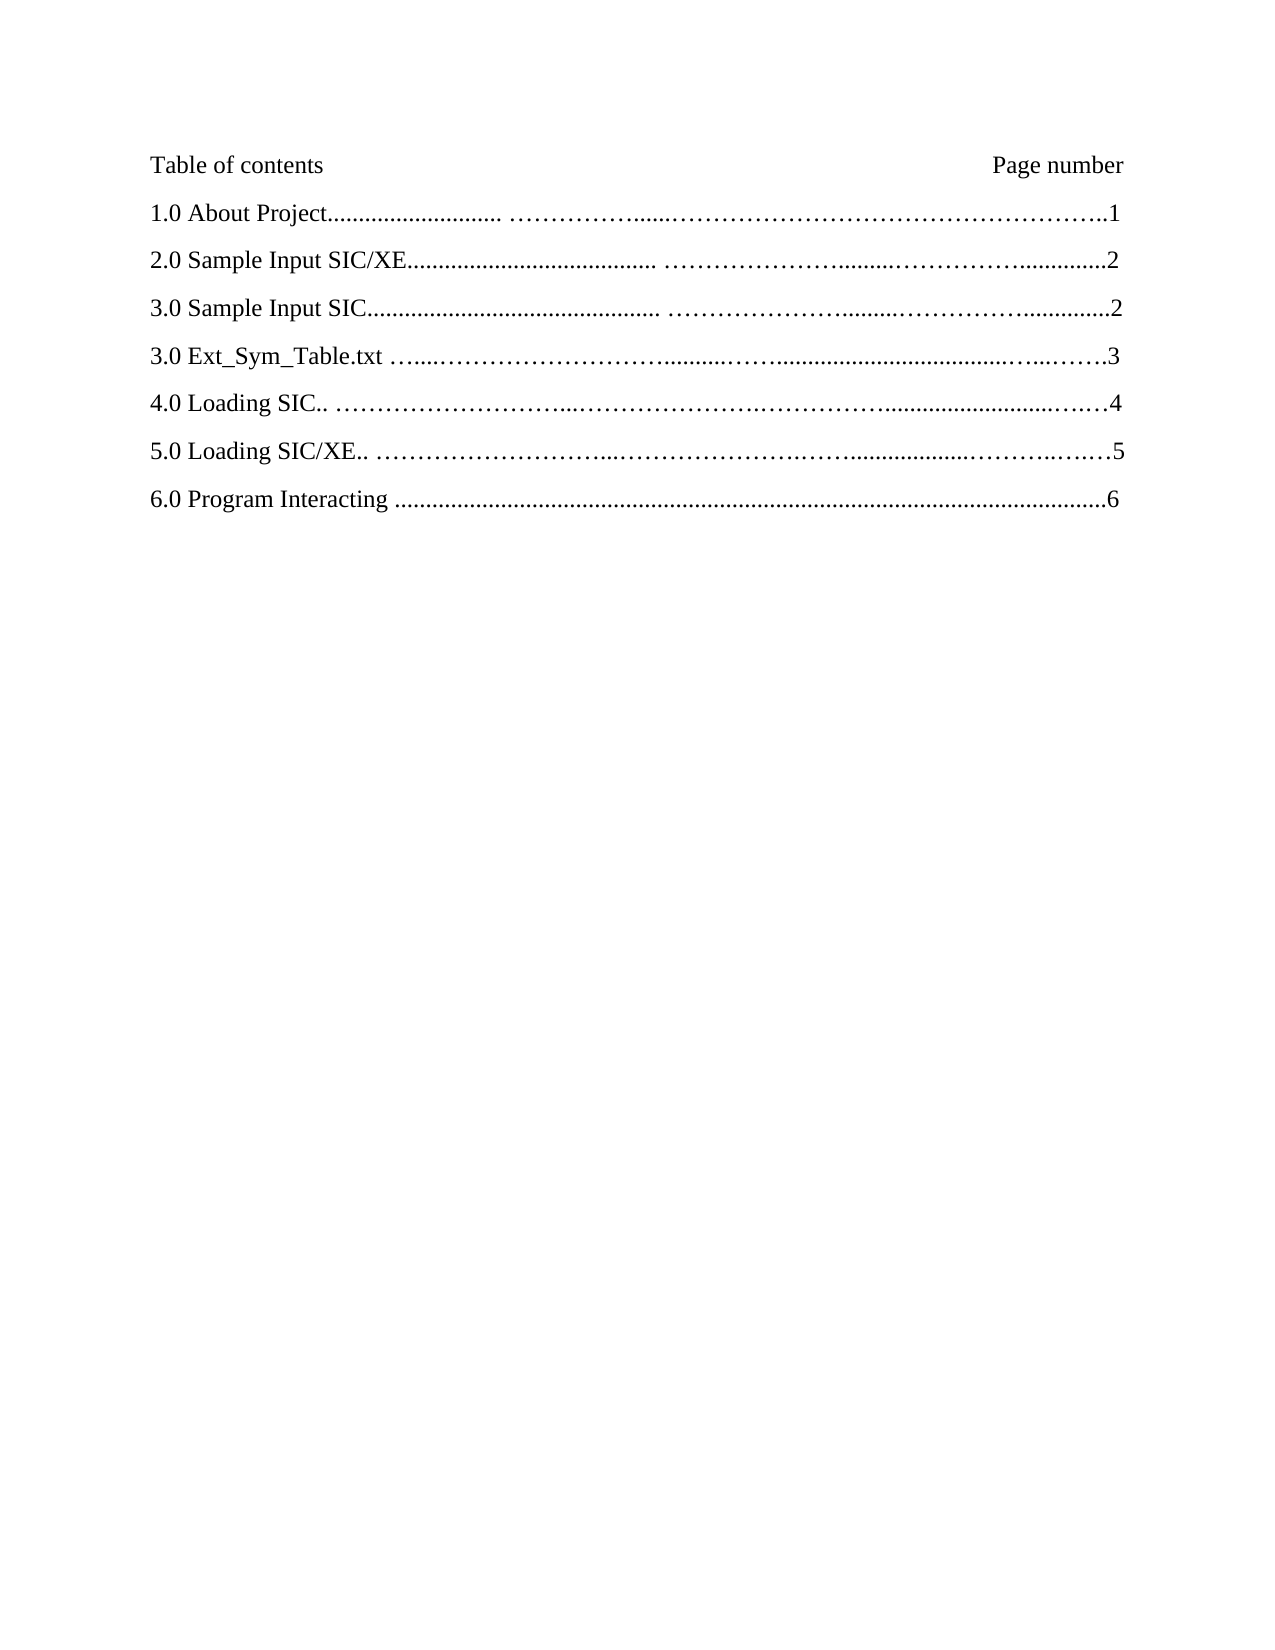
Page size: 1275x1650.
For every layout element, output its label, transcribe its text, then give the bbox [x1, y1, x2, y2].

text 3.0 Sample Input SIC............................................... ………………….........……………..............2 [150, 293, 1125, 322]
text 2.0 Sample Input SIC/XE........................................ ………………….........……………..............2 [150, 245, 1125, 274]
text Table of contents Page number [150, 150, 1125, 179]
text 3.0 Ext_Sym_Table.txt …....………………………..........…….....................................…...…….3 [150, 341, 1125, 369]
text 1.0 About Project............................ ……………......……………………………………………..1 [150, 198, 1125, 226]
text 6.0 Program Interacting ..................................................................................................................6 [150, 484, 1125, 513]
text 4.0 Loading SIC.. ………………………...………………….……………...........................….…4 [150, 388, 1125, 417]
text 5.0 Loading SIC/XE.. ………………………...………………….……...................………..….…5 [150, 436, 1125, 465]
